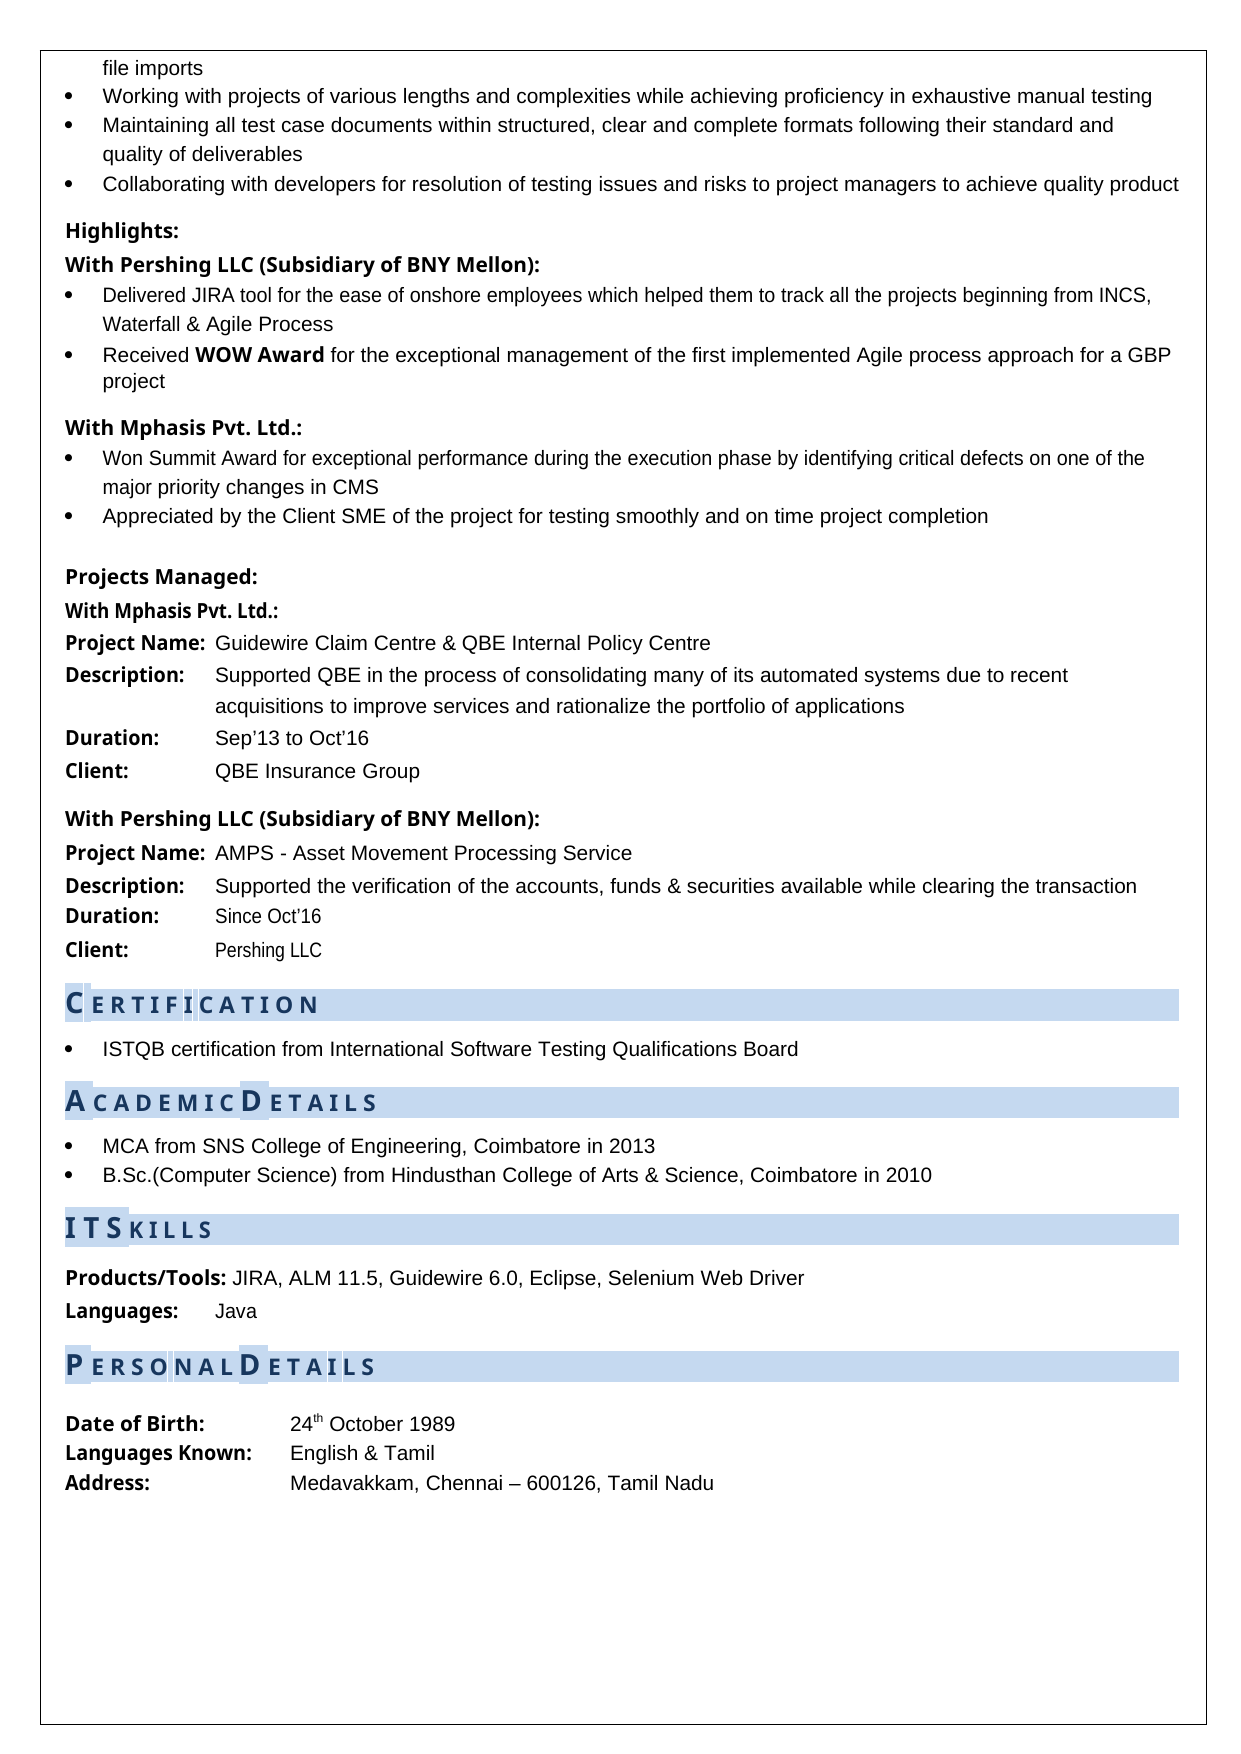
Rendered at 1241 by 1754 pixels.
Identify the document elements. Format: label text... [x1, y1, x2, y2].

text Date of Birth: 24th October 1989 [65, 1409, 1206, 1437]
subtitle A C A D E M I C D E T A I L S [269, 1081, 1206, 1120]
subtitle C E R T I F I C A T I O N [91, 983, 1206, 1022]
text Duration: Sep’13 to Oct’16 [65, 723, 1206, 751]
list MCA from SNS College of Engineering, Coimbatore in 2013 [65, 1134, 1206, 1158]
list Appreciated by the Client SME of the project for testing smoothly and on time project completion [65, 504, 1206, 528]
subtitle With Pershing LLC (Subsidiary of BNY Mellon): [65, 804, 1206, 833]
list ISTQB certification from International Software Testing Qualifications Board [65, 1037, 1206, 1061]
list B.Sc.(Computer Science) from Hindusthan College of Arts & Science, Coimbatore in 2010 [65, 1163, 1206, 1187]
text Client: QBE Insurance Group [65, 756, 1206, 785]
text Products/Tools: JIRA, ALM 11.5, Guidewire 6.0, Eclipse, Selenium Web Driver [65, 1263, 1206, 1292]
subtitle P E R S O N A L D E T A I L S [65, 1344, 1206, 1384]
text Client: Pershing LLC [65, 935, 1206, 963]
text I T S K I L L S [129, 1207, 1206, 1247]
text Description: Supported QBE in the process of consolidating many of its automated systems due to recent acquisitions to improve services and rationalize the portfolio of applications [65, 660, 1174, 718]
text With Pershing LLC (Subsidiary of BNY Mellon): [65, 250, 1206, 278]
text Project Name: Guidewire Claim Centre & QBE Internal Policy Centre [65, 631, 1206, 655]
list Delivered JIRA tool for the ease of onshore employees which helped them to track all the projects beginning from INCS, Waterfall & Agile Process [65, 283, 1174, 336]
text Languages Known: English & Tamil [65, 1438, 1206, 1467]
list Received WOW Award for the exceptional management of the first implemented Agile process approach for a GBP project [65, 341, 1206, 393]
list Collaborating with developers for resolution of testing issues and risks to project managers to achieve quality product [65, 171, 1206, 196]
subtitle Highlights: [65, 216, 1206, 244]
text file imports [102, 55, 1206, 79]
text Project Name: AMPS - Asset Movement Processing Service [65, 838, 1206, 866]
list Maintaining all test case documents within structured, clear and complete formats following their standard and quality of deliverables [65, 113, 1174, 166]
text Address: Medavakkam, Chennai – 600126, Tamil Nadu [65, 1468, 1206, 1497]
subtitle With Mphasis Pvt. Ltd.: [65, 413, 1206, 441]
text Duration: Since Oct’16 [65, 901, 1206, 930]
list Working with projects of various lengths and complexities while achieving proficiency in exhaustive manual testing [65, 84, 1206, 108]
subtitle Projects Managed: With Mphasis Pvt. Ltd.: [65, 562, 282, 625]
text Languages: Java [65, 1297, 1206, 1325]
list Won Summit Award for exceptional performance during the execution phase by identifying critical defects on one of the major priority changes in CMS [65, 446, 1174, 499]
text Description: Supported the verification of the accounts, funds & securities available while clearing the transaction [65, 871, 1206, 900]
